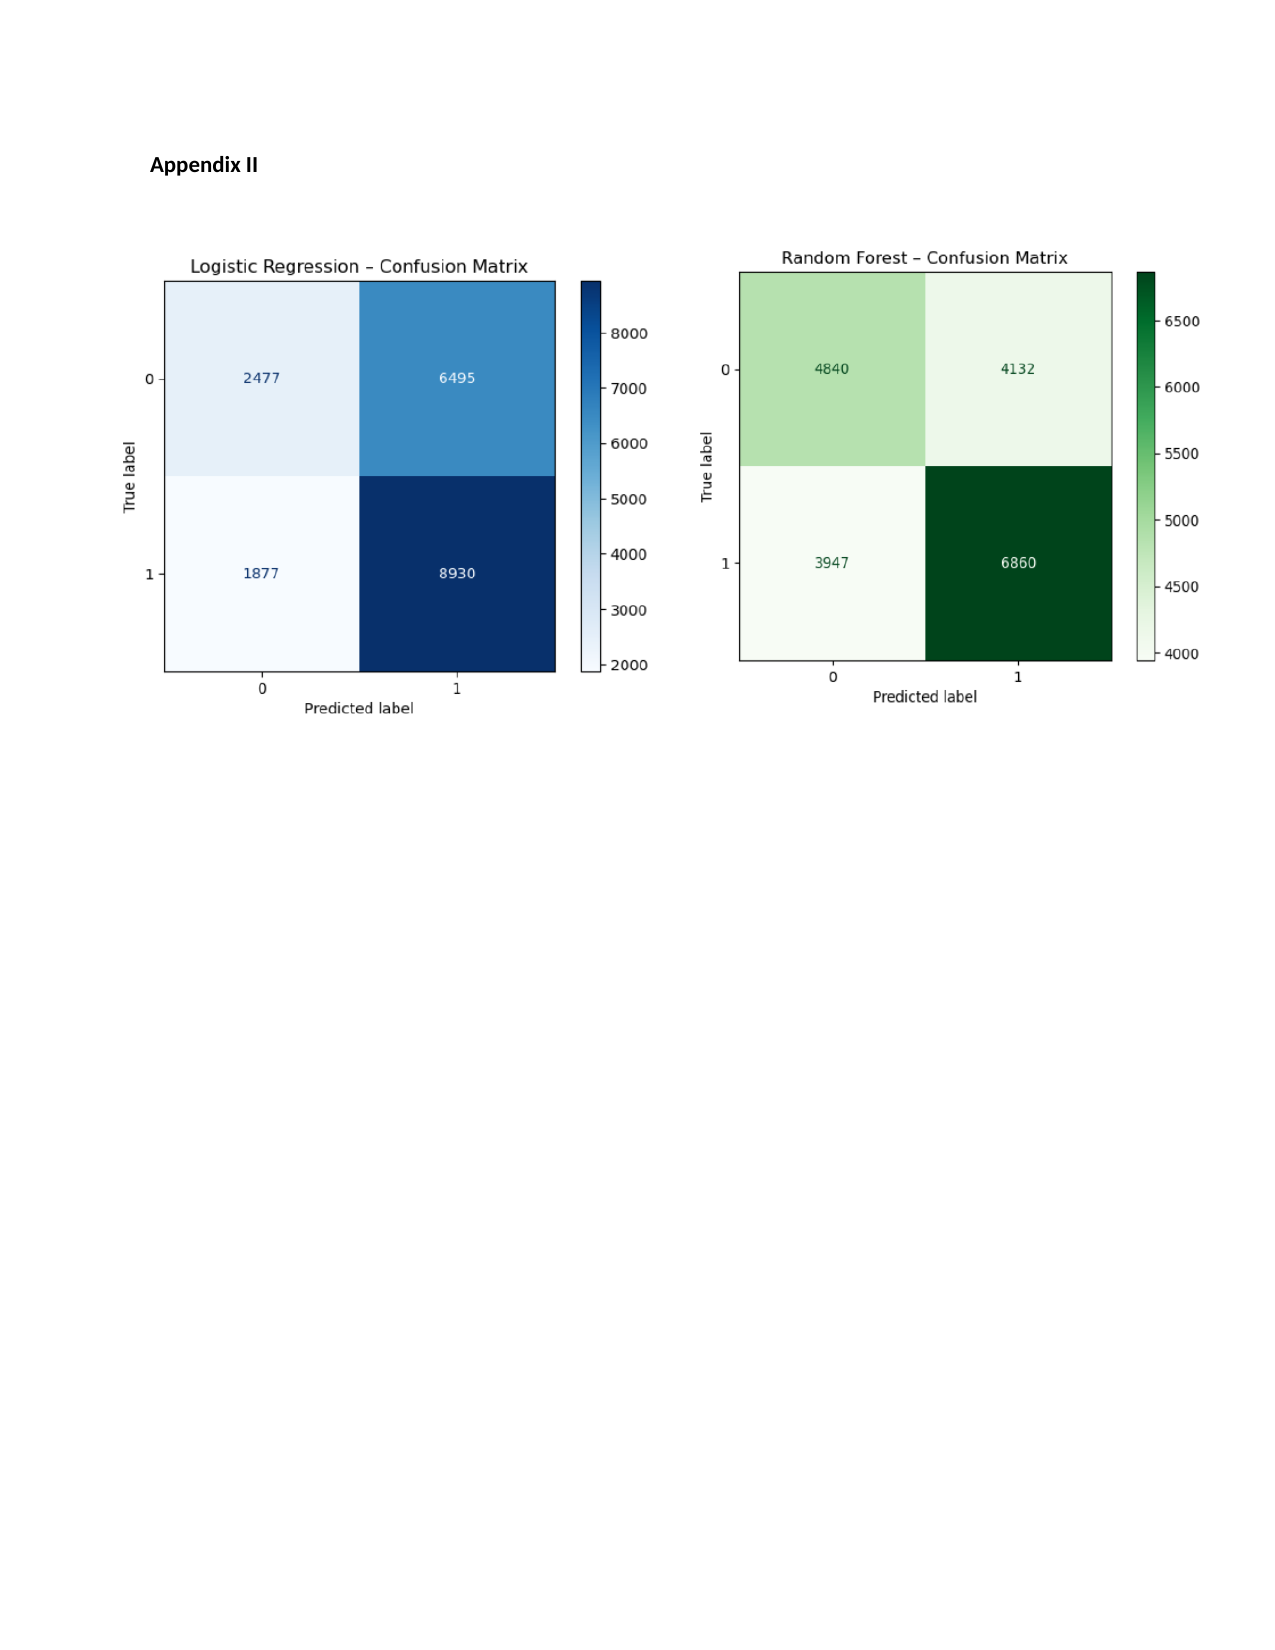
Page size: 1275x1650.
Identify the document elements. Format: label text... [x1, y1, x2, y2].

picture [93, 243, 1229, 728]
text Appendix II [150, 150, 1125, 178]
